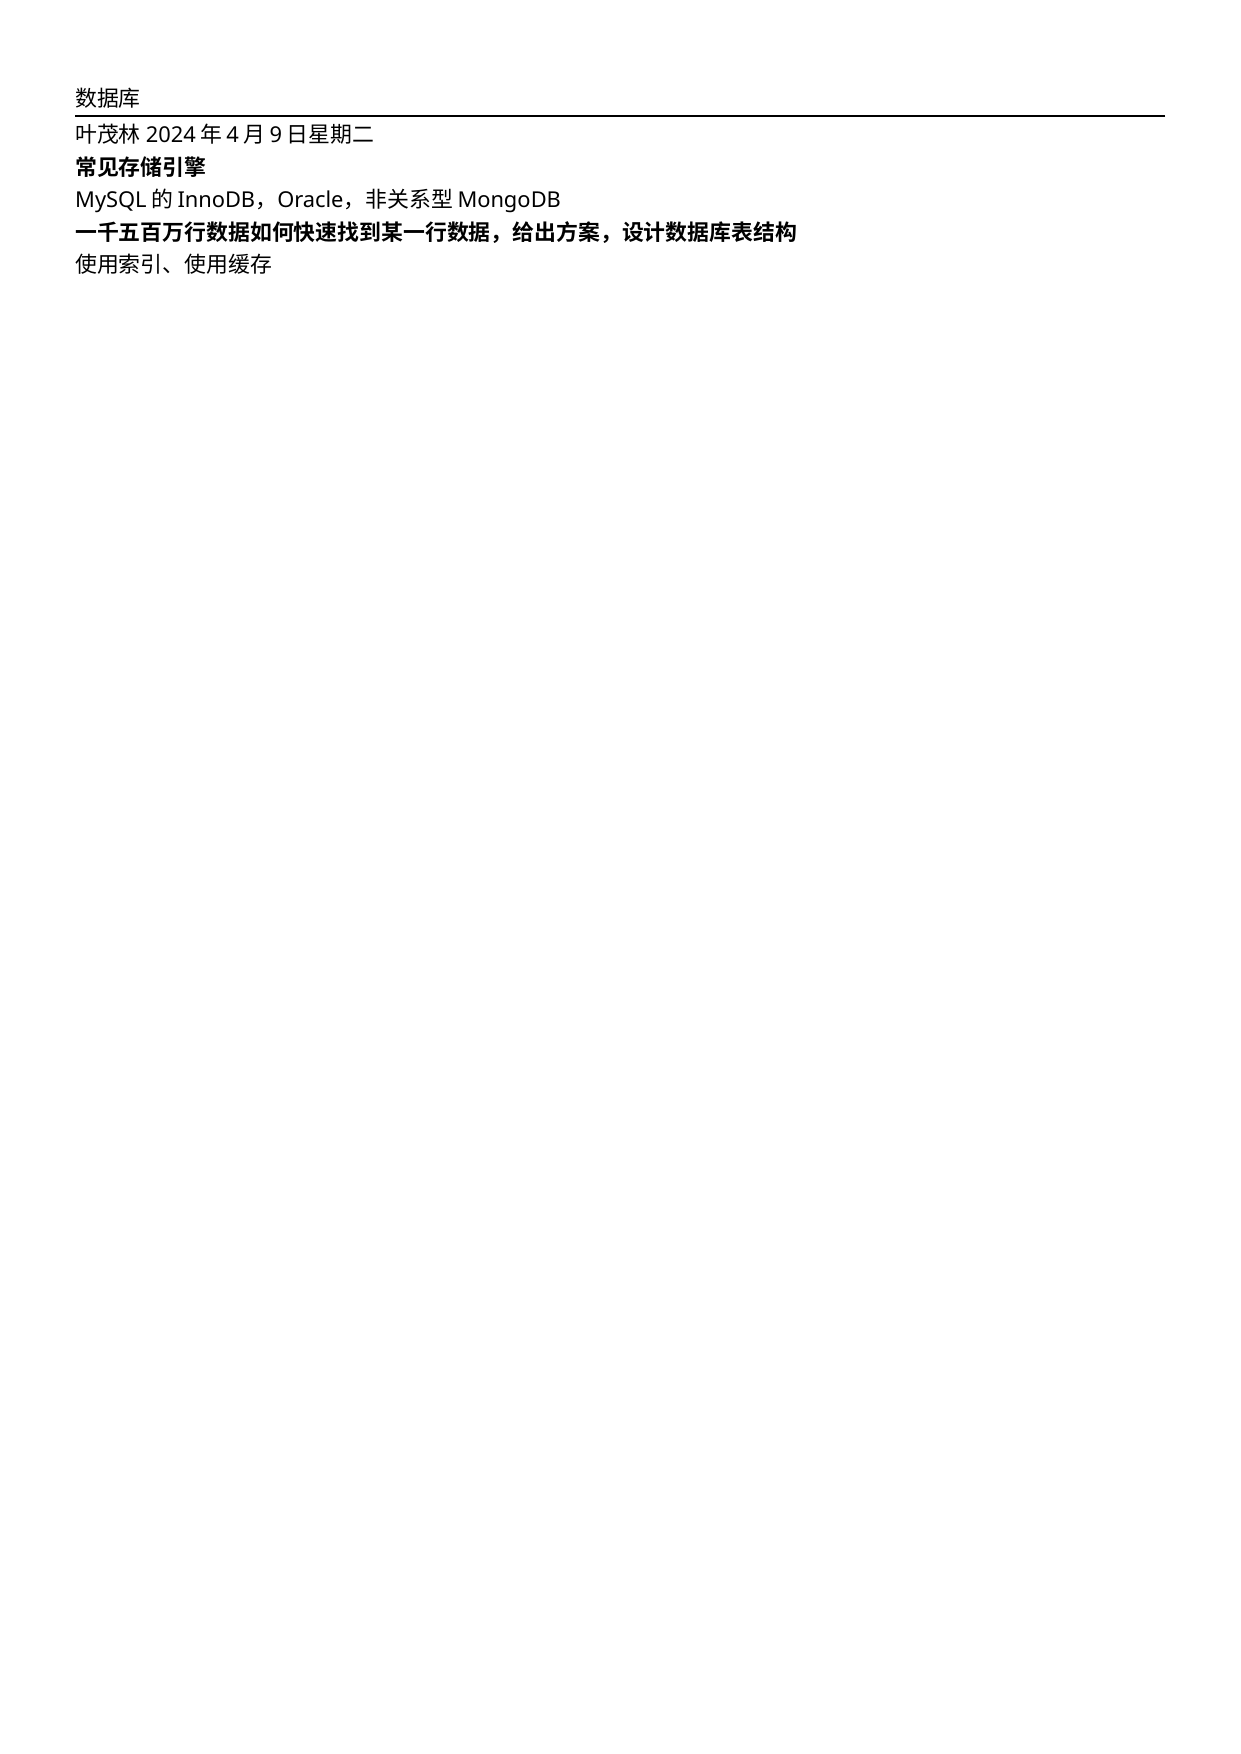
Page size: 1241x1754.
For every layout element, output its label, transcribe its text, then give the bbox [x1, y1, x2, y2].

text 使用索引、使用缓存 [75, 247, 1165, 279]
text MySQL的InnoDB，Oracle，非关系型MongoDB [75, 182, 1165, 214]
text 常见存储引擎 [75, 149, 1165, 182]
text 数据库 [75, 81, 1165, 115]
text 叶茂林 2024年4月9日星期二 [75, 117, 1165, 149]
text 一千五百万行数据如何快速找到某一行数据，给出方案，设计数据库表结构 [75, 214, 1165, 247]
